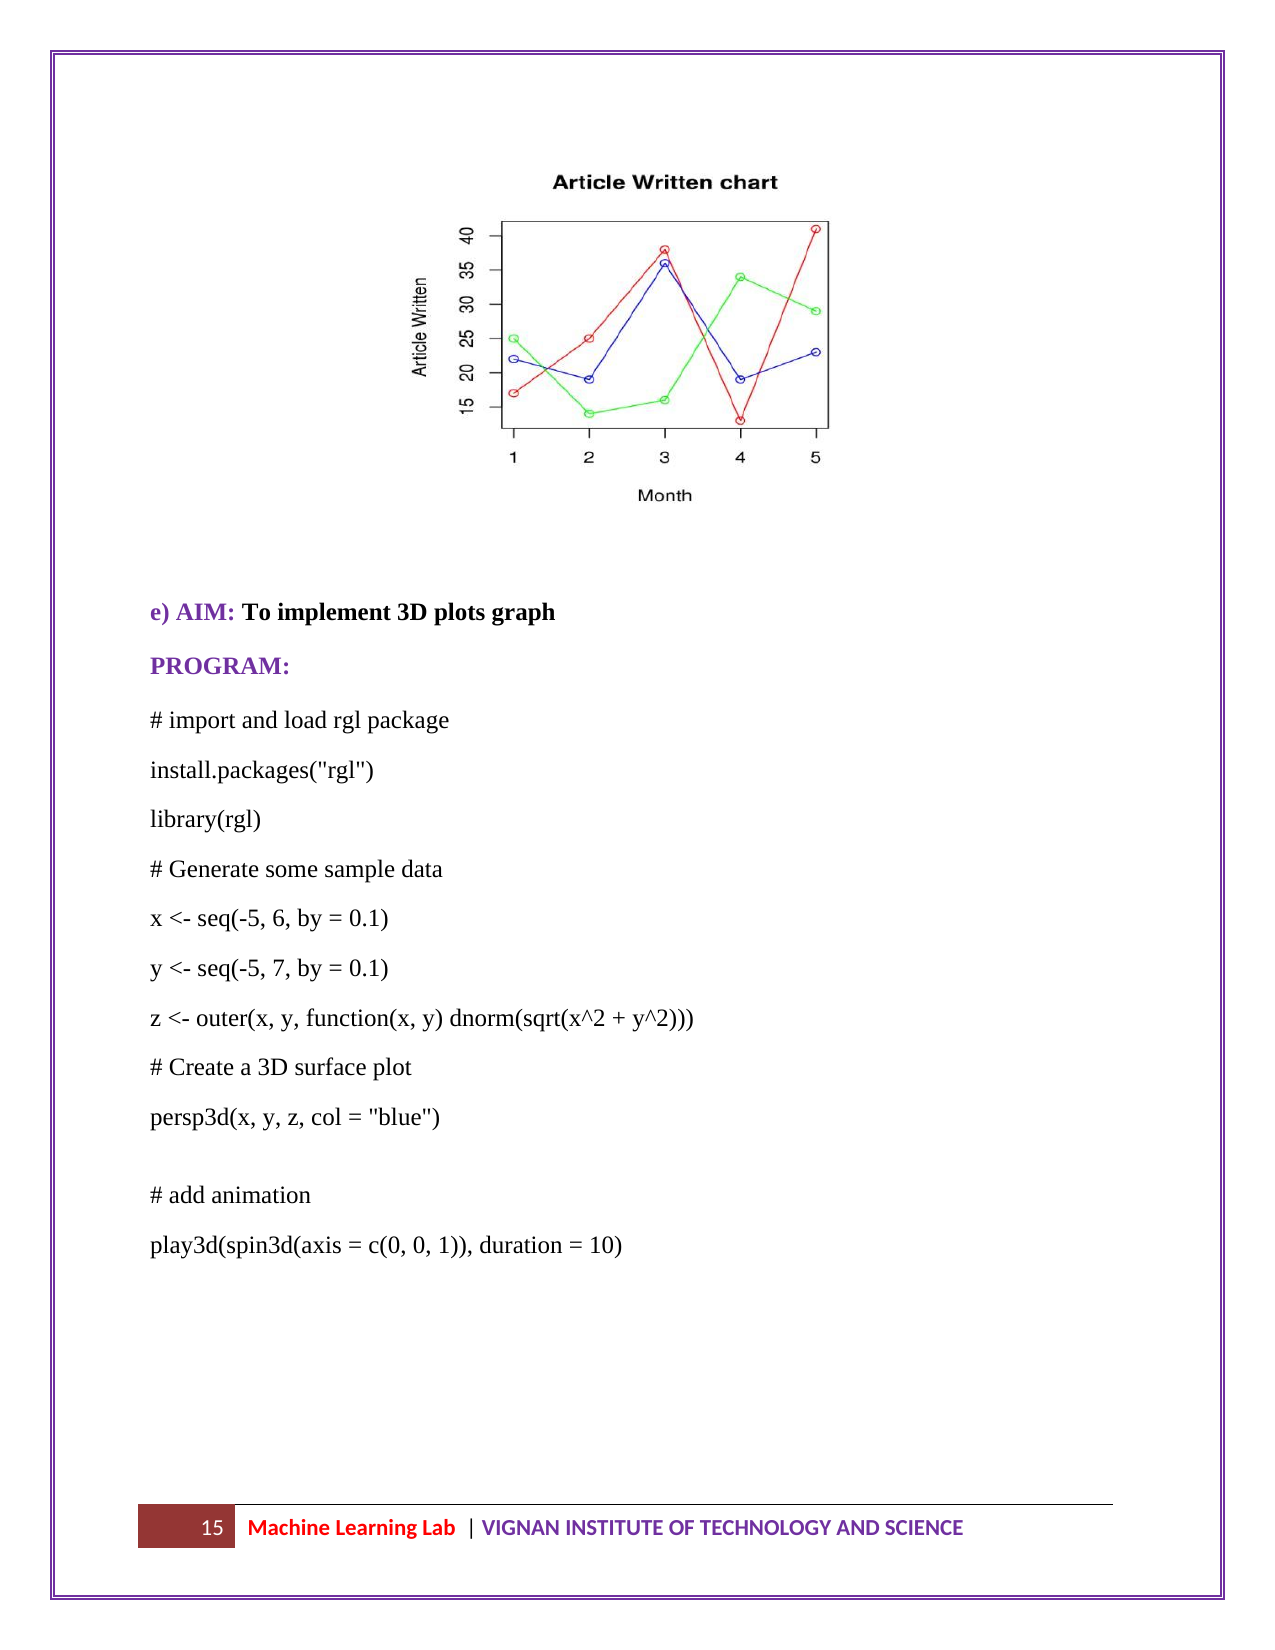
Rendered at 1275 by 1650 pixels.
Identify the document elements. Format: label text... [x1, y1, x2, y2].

text z <- outer(x, y, function(x, y) dnorm(sqrt(x^2 + y^2))) [150, 1003, 1125, 1031]
text # import and load rgl package [150, 705, 1125, 734]
text persp3d(x, y, z, col = "blue") [150, 1102, 1125, 1159]
text library(rgl) [150, 804, 1125, 833]
text # Generate some sample data [150, 854, 1125, 883]
picture [394, 150, 969, 519]
text # Create a 3D surface plot [150, 1052, 1125, 1081]
text x <- seq(-5, 6, by = 0.1) [150, 903, 1125, 932]
text # add animation [150, 1180, 1125, 1209]
text play3d(spin3d(axis = c(0, 0, 1)), duration = 10) [150, 1230, 1125, 1258]
text install.packages("rgl") [150, 755, 1125, 783]
text PROGRAM: [150, 651, 1125, 680]
text e) AIM: To implement 3D plots graph [150, 597, 1125, 626]
text y <- seq(-5, 7, by = 0.1) [150, 953, 1125, 982]
